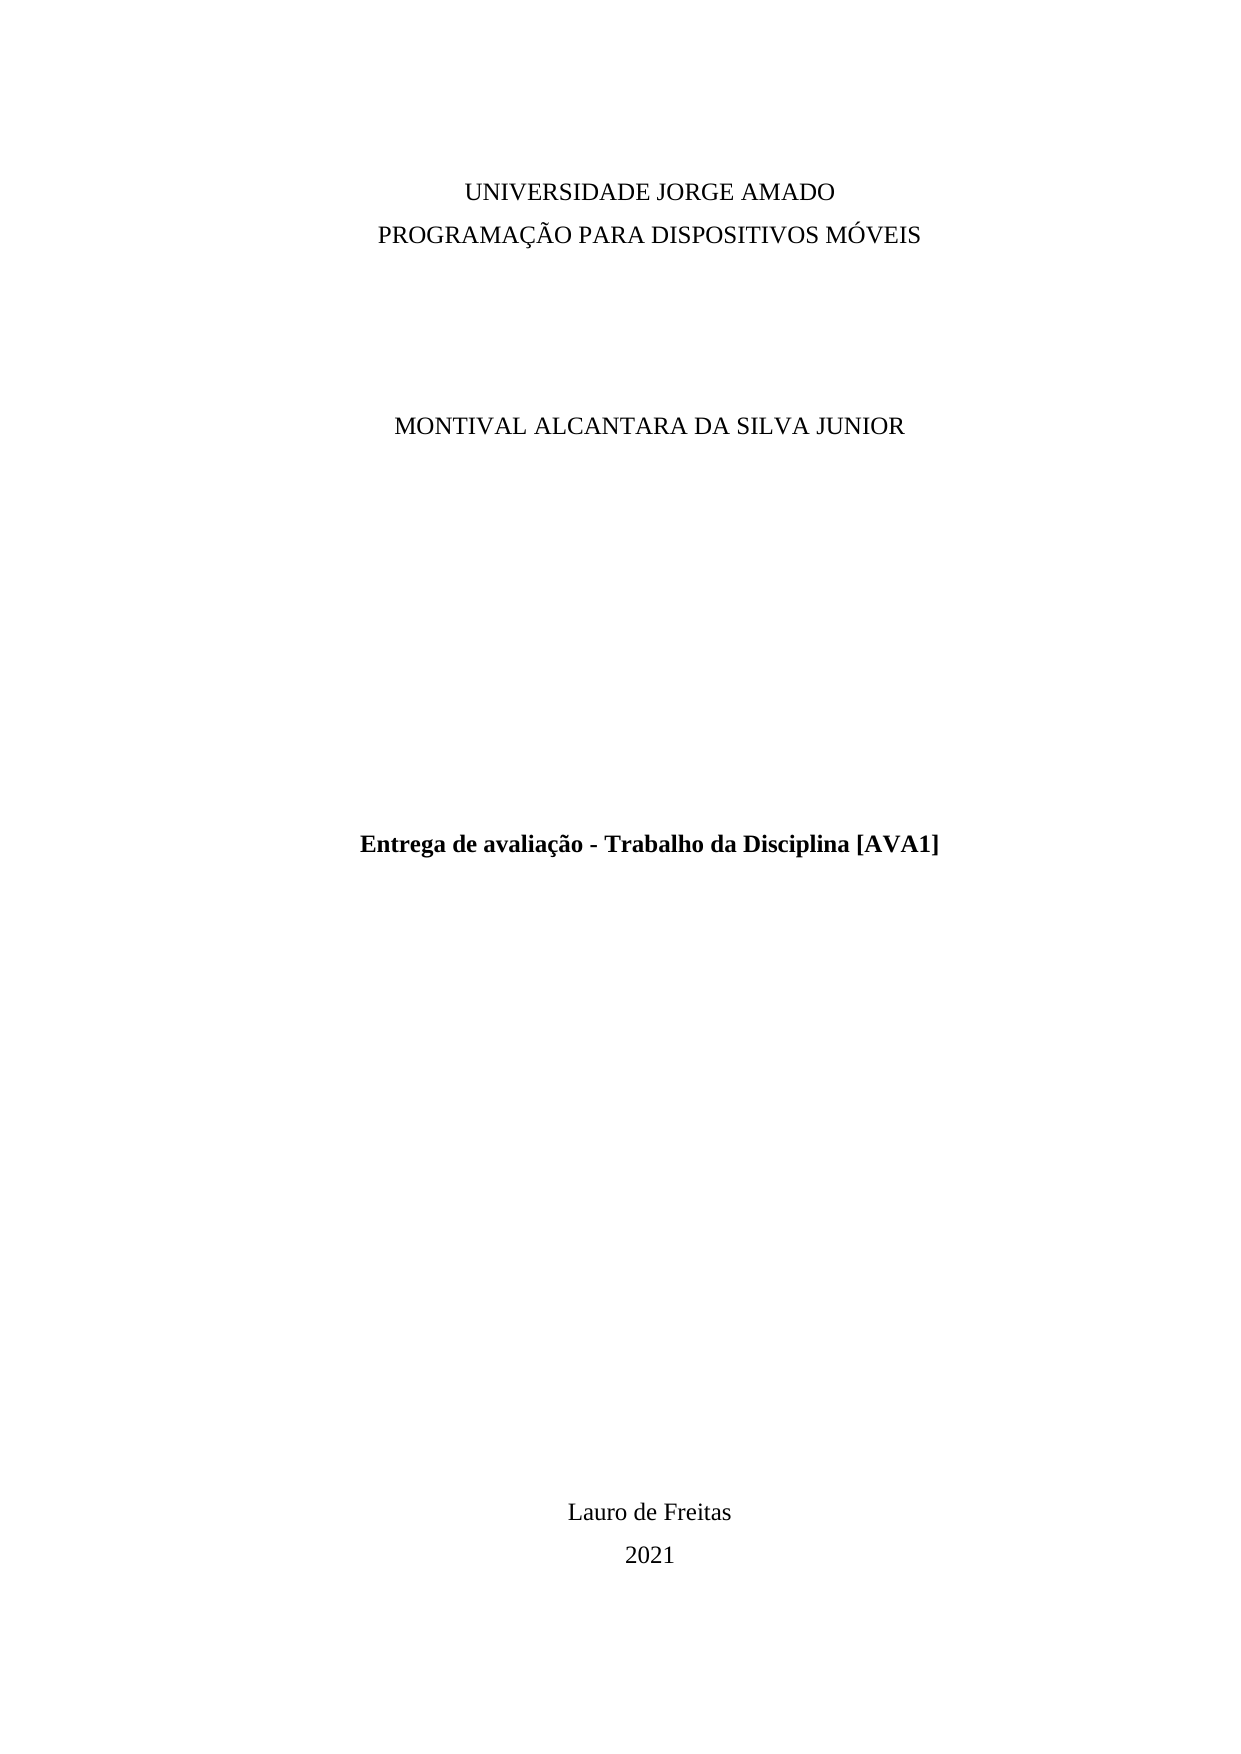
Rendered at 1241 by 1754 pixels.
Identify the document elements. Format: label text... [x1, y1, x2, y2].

text PROGRAMAÇÃO PARA DISPOSITIVOS MÓVEIS [177, 220, 1122, 249]
text montival alcantara da silva junior [177, 411, 1122, 439]
text Lauro de Freitas [177, 1497, 1122, 1526]
text universidade jorge amado [177, 177, 1122, 206]
text 2021 [177, 1540, 1122, 1569]
text Entrega de avaliação - Trabalho da Disciplina [AVA1] [177, 829, 1122, 858]
